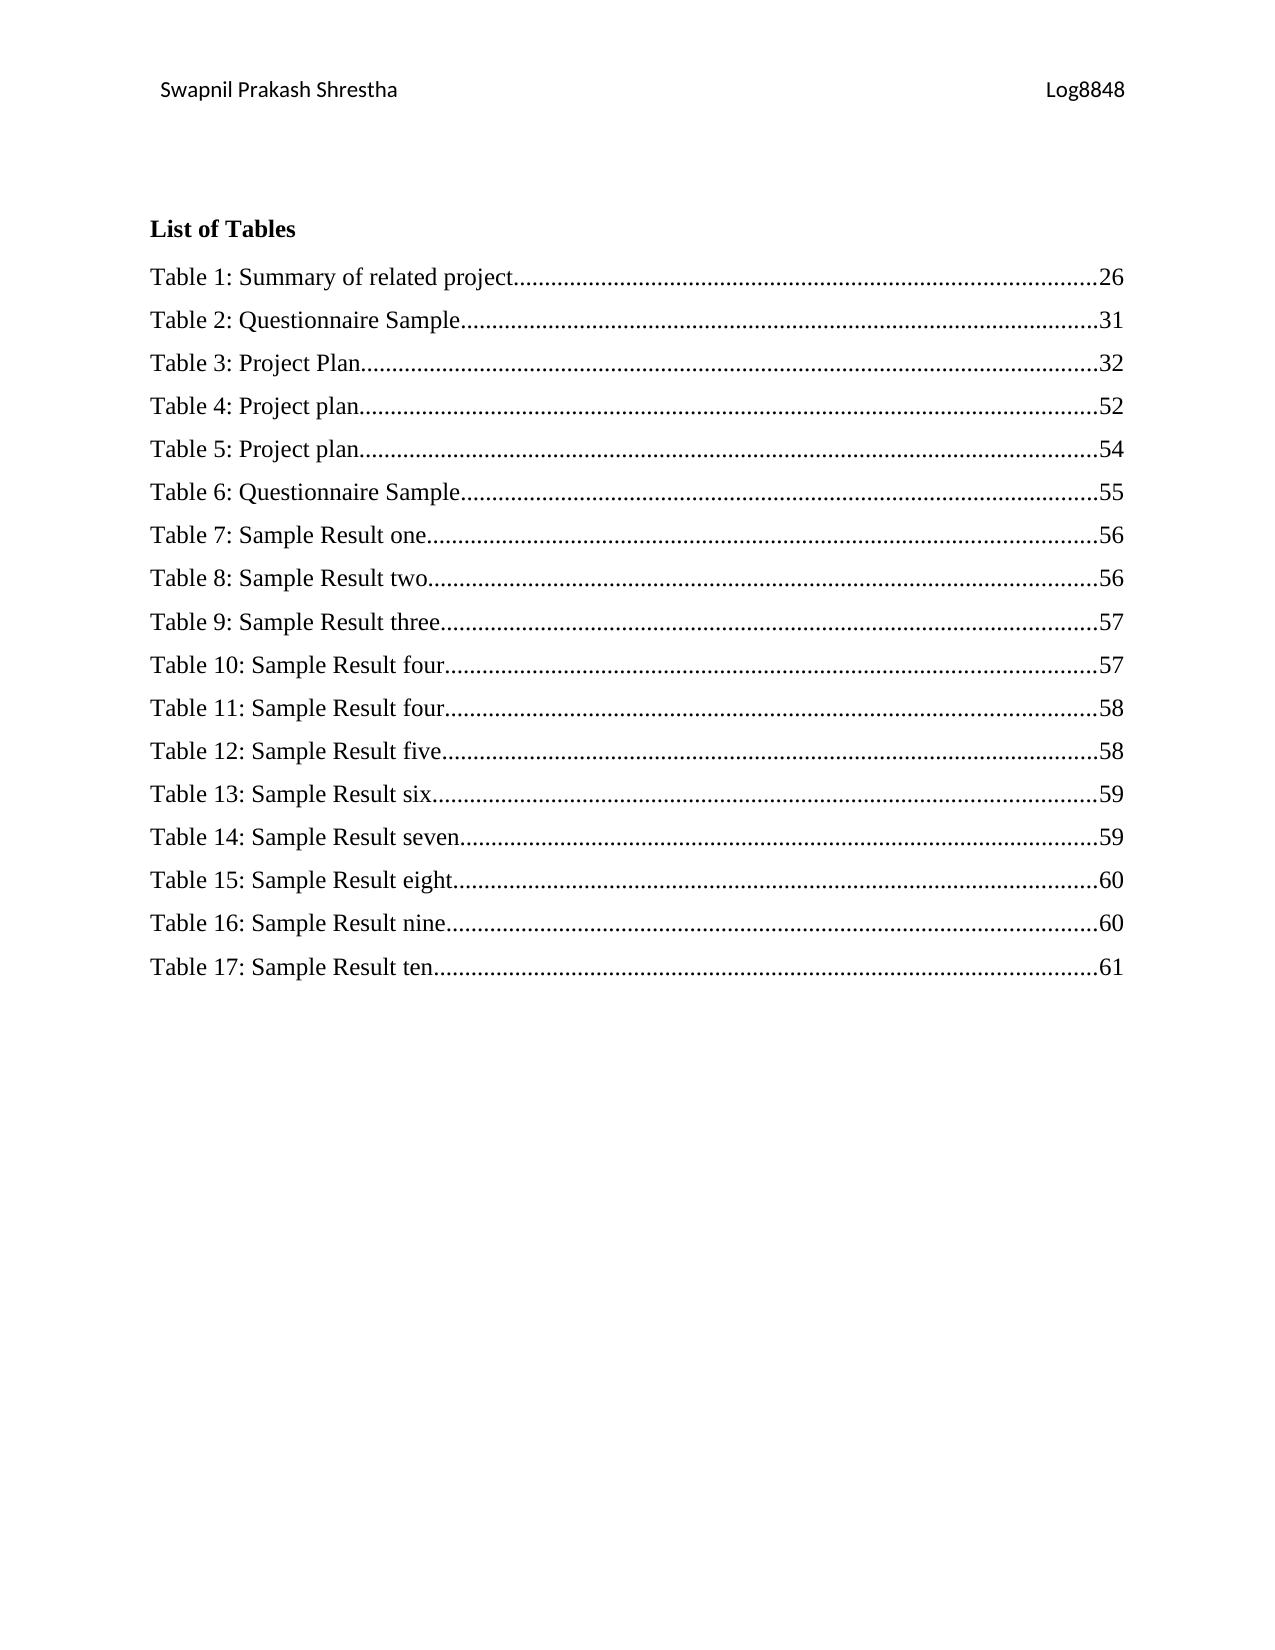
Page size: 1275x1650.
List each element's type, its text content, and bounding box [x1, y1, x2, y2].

text Table 8: Sample Result two 56 [150, 563, 1125, 592]
text Table 13: Sample Result six 59 [150, 779, 1125, 808]
text Table 15: Sample Result eight 60 [150, 865, 1125, 894]
text Table 9: Sample Result three 57 [150, 607, 1125, 635]
text Table 1: Summary of related project 26 [150, 262, 1125, 290]
text Table 7: Sample Result one 56 [150, 520, 1125, 549]
text Table 11: Sample Result four 58 [150, 693, 1125, 722]
text List of Tables [150, 214, 1125, 243]
text Table 12: Sample Result five 58 [150, 736, 1125, 765]
text Table 5: Project plan 54 [150, 434, 1125, 463]
text Table 4: Project plan 52 [150, 391, 1125, 420]
text Table 17: Sample Result ten 61 [150, 952, 1125, 980]
text Table 6: Questionnaire Sample 55 [150, 477, 1125, 506]
text Table 10: Sample Result four 57 [150, 650, 1125, 678]
text Table 16: Sample Result nine 60 [150, 908, 1125, 937]
text Table 2: Questionnaire Sample 31 [150, 305, 1125, 333]
text Table 14: Sample Result seven 59 [150, 822, 1125, 851]
text Table 3: Project Plan 32 [150, 348, 1125, 377]
